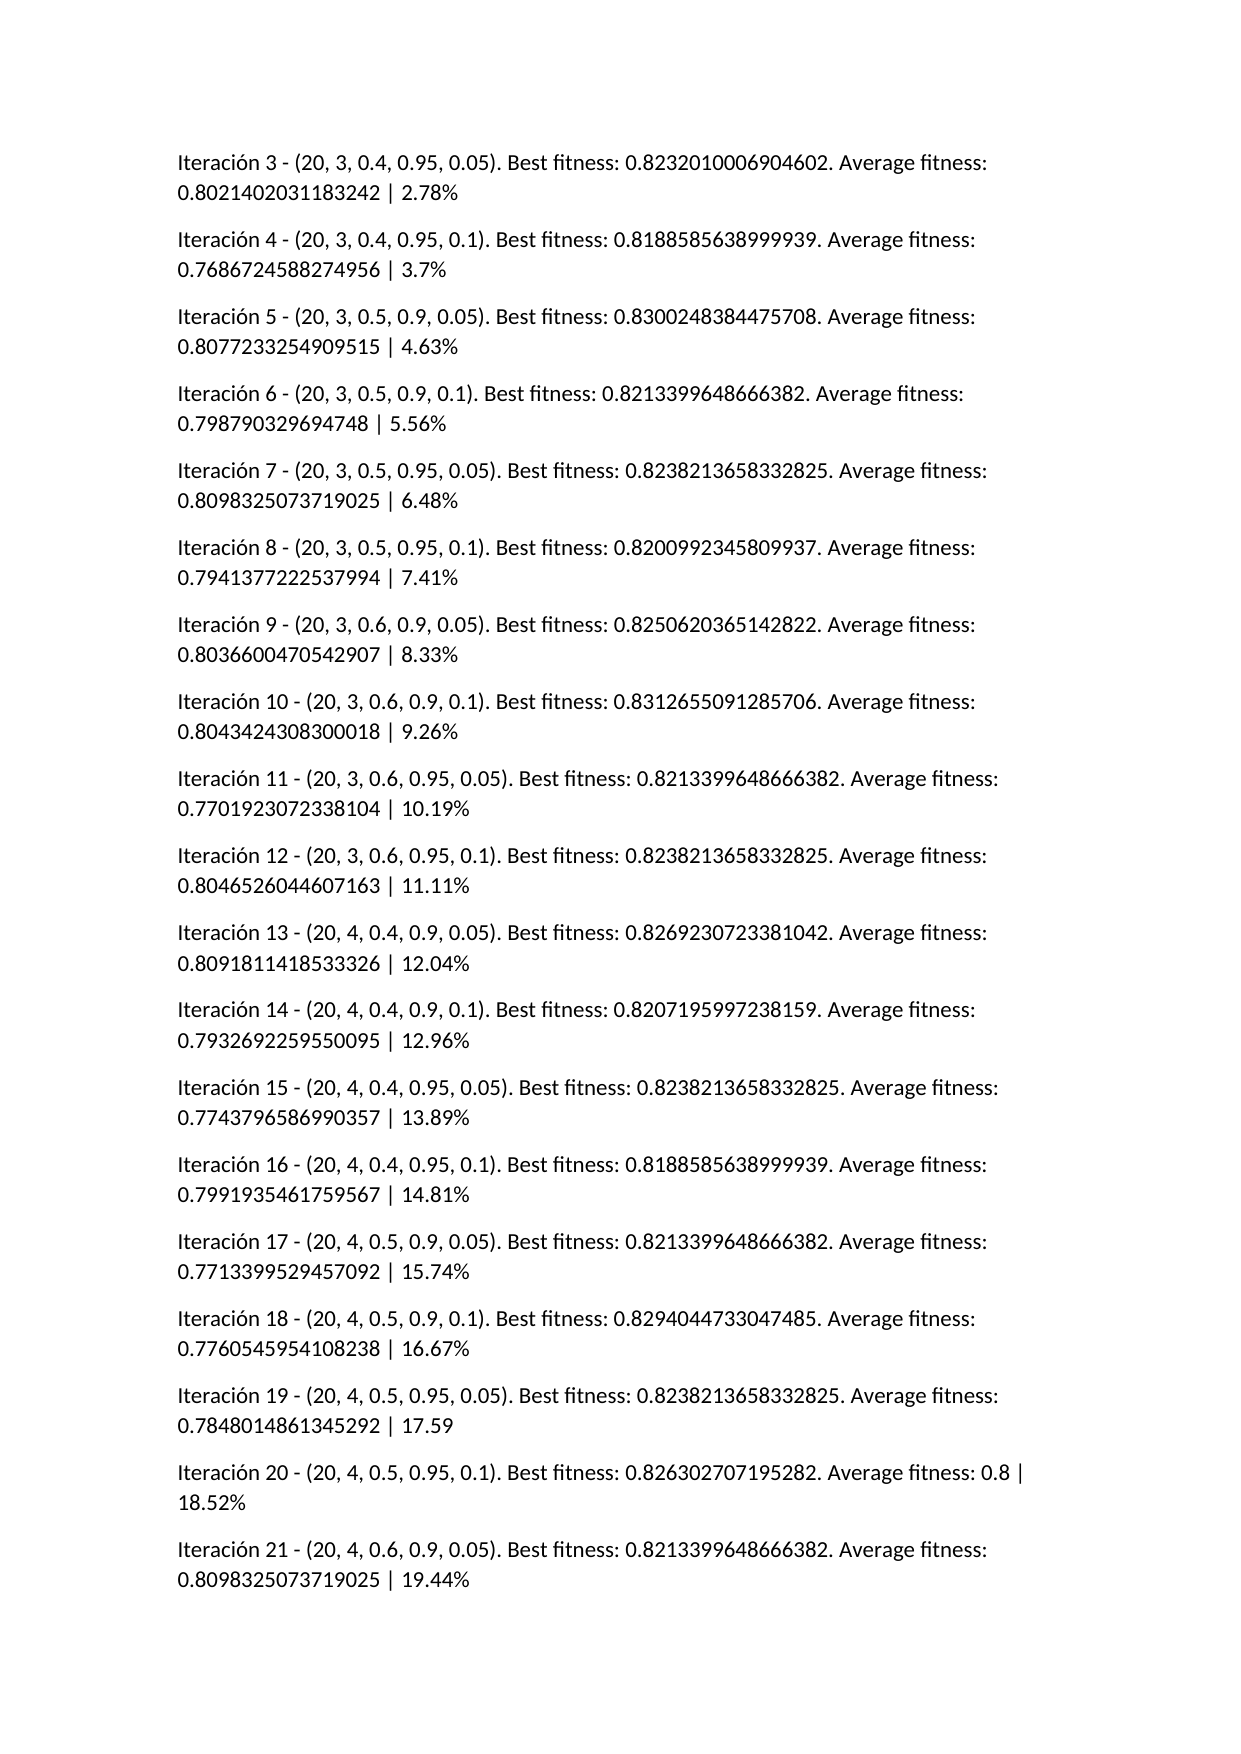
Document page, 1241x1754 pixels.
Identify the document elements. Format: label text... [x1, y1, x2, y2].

text Iteración 18 - (20, 4, 0.5, 0.9, 0.1). Best fitness: 0.8294044733047485. Average fitness: 0.7760545954108238 | 16.67% [177, 1304, 1063, 1362]
text Iteración 9 - (20, 3, 0.6, 0.9, 0.05). Best fitness: 0.8250620365142822. Average fitness: 0.8036600470542907 | 8.33% [177, 610, 1063, 668]
text Iteración 10 - (20, 3, 0.6, 0.9, 0.1). Best fitness: 0.8312655091285706. Average fitness: 0.8043424308300018 | 9.26% [177, 687, 1063, 745]
text Iteración 17 - (20, 4, 0.5, 0.9, 0.05). Best fitness: 0.8213399648666382. Average fitness: 0.7713399529457092 | 15.74% [177, 1227, 1063, 1285]
text Iteración 20 - (20, 4, 0.5, 0.95, 0.1). Best fitness: 0.826302707195282. Average fitness: 0.8 | 18.52% [177, 1458, 1063, 1516]
text Iteración 12 - (20, 3, 0.6, 0.95, 0.1). Best fitness: 0.8238213658332825. Average fitness: 0.8046526044607163 | 11.11% [177, 841, 1063, 899]
text Iteración 7 - (20, 3, 0.5, 0.95, 0.05). Best fitness: 0.8238213658332825. Average fitness: 0.8098325073719025 | 6.48% [177, 456, 1063, 514]
text Iteración 11 - (20, 3, 0.6, 0.95, 0.05). Best fitness: 0.8213399648666382. Average fitness: 0.7701923072338104 | 10.19% [177, 764, 1063, 822]
text Iteración 21 - (20, 4, 0.6, 0.9, 0.05). Best fitness: 0.8213399648666382. Average fitness: 0.8098325073719025 | 19.44% [177, 1535, 1063, 1593]
text Iteración 19 - (20, 4, 0.5, 0.95, 0.05). Best fitness: 0.8238213658332825. Average fitness: 0.7848014861345292 | 17.59 [177, 1381, 1063, 1439]
text Iteración 16 - (20, 4, 0.4, 0.95, 0.1). Best fitness: 0.8188585638999939. Average fitness: 0.7991935461759567 | 14.81% [177, 1150, 1063, 1208]
text Iteración 15 - (20, 4, 0.4, 0.95, 0.05). Best fitness: 0.8238213658332825. Average fitness: 0.7743796586990357 | 13.89% [177, 1073, 1063, 1131]
text Iteración 8 - (20, 3, 0.5, 0.95, 0.1). Best fitness: 0.8200992345809937. Average fitness: 0.7941377222537994 | 7.41% [177, 533, 1063, 591]
text Iteración 5 - (20, 3, 0.5, 0.9, 0.05). Best fitness: 0.8300248384475708. Average fitness: 0.8077233254909515 | 4.63% [177, 302, 1063, 360]
text Iteración 3 - (20, 3, 0.4, 0.95, 0.05). Best fitness: 0.8232010006904602. Average fitness: 0.8021402031183242 | 2.78% [177, 148, 1063, 206]
text Iteración 13 - (20, 4, 0.4, 0.9, 0.05). Best fitness: 0.8269230723381042. Average fitness: 0.8091811418533326 | 12.04% [177, 918, 1063, 977]
text Iteración 6 - (20, 3, 0.5, 0.9, 0.1). Best fitness: 0.8213399648666382. Average fitness: 0.798790329694748 | 5.56% [177, 379, 1063, 437]
text Iteración 4 - (20, 3, 0.4, 0.95, 0.1). Best fitness: 0.8188585638999939. Average fitness: 0.7686724588274956 | 3.7% [177, 225, 1063, 283]
text Iteración 14 - (20, 4, 0.4, 0.9, 0.1). Best fitness: 0.8207195997238159. Average fitness: 0.7932692259550095 | 12.96% [177, 996, 1063, 1054]
